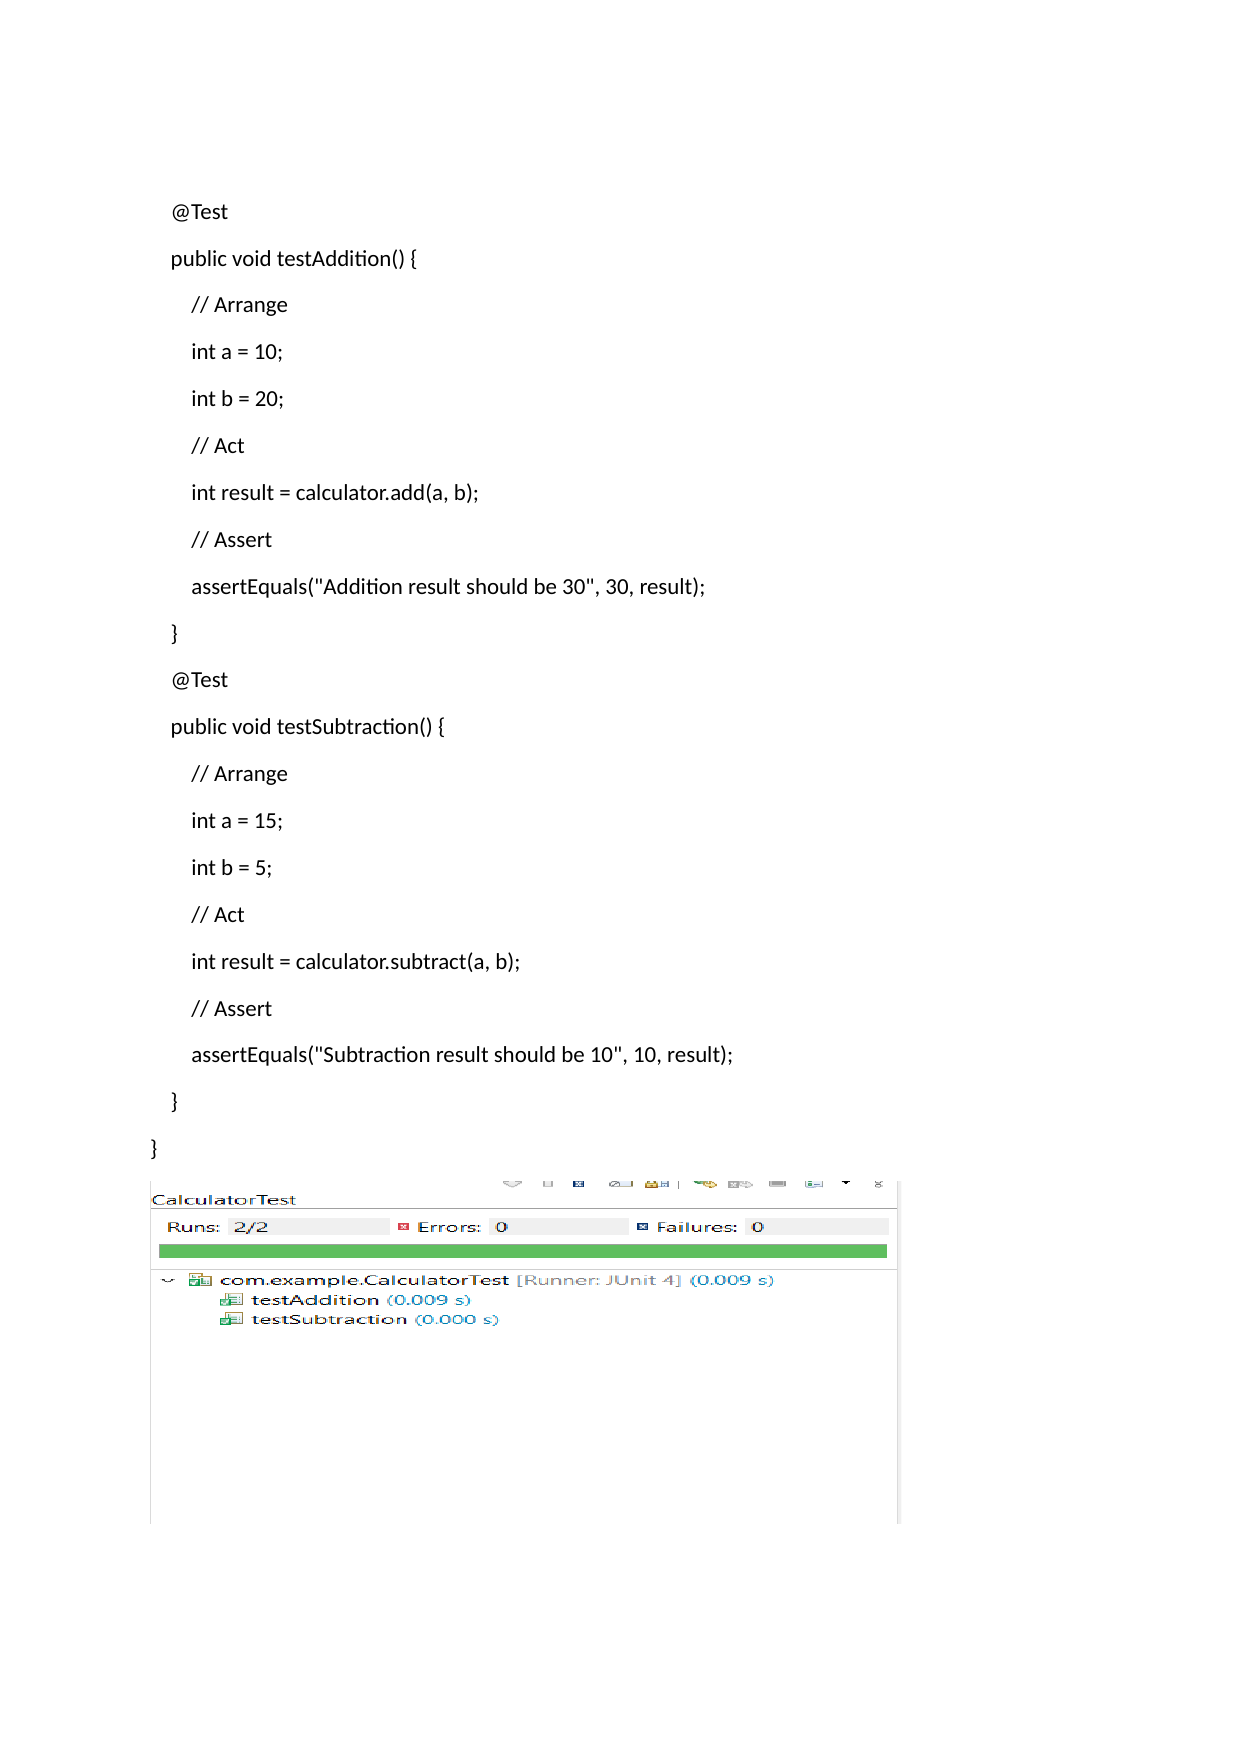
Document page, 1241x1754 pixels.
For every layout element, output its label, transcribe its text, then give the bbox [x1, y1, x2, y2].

text int a = 10; [150, 337, 1090, 366]
text int a = 15; [150, 806, 1090, 834]
text @Test [150, 666, 1090, 694]
text // Assert [150, 994, 1090, 1022]
text public void testSubtraction() { [150, 712, 1090, 741]
text @Test [150, 197, 1090, 225]
text int b = 20; [150, 384, 1090, 412]
text int result = calculator.subtract(a, b); [150, 947, 1090, 975]
text } [150, 1087, 1090, 1116]
text assertEquals("Addition result should be 30", 30, result); [150, 572, 1090, 600]
text } [150, 1134, 1090, 1162]
text // Assert [150, 525, 1090, 553]
text } [150, 619, 1090, 647]
text // Arrange [150, 291, 1090, 319]
text // Act [150, 431, 1090, 459]
text int b = 5; [150, 853, 1090, 881]
text assertEquals("Subtraction result should be 10", 10, result); [150, 1041, 1090, 1069]
picture [150, 1181, 902, 1524]
text int result = calculator.add(a, b); [150, 478, 1090, 506]
text public void testAddition() { [150, 244, 1090, 272]
text // Act [150, 900, 1090, 928]
text // Arrange [150, 759, 1090, 787]
